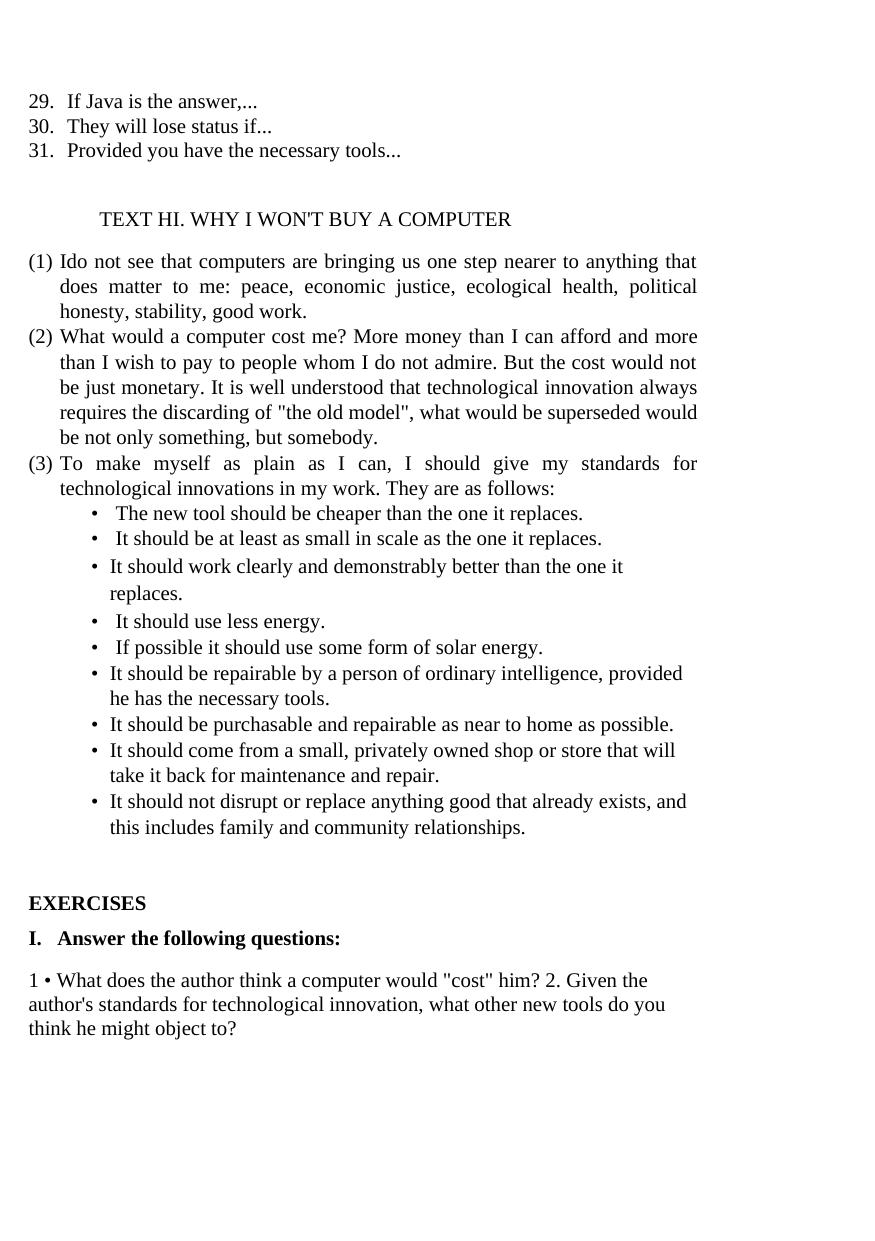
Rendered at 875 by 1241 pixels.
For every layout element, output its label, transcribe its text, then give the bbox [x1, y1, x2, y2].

list Ido not see that computers are bringing us one step nearer to anything that does matter to me: peace, economic justice, ecological health, political honesty, stability, good work. [28, 249, 698, 323]
list It should use less energy. [28, 609, 698, 633]
list If Java is the answer,... [28, 89, 698, 113]
text EXERCISES [28, 891, 698, 914]
list Answer the following questions: [57, 926, 698, 950]
list It should come from a small, privately owned shop or store that will take it back for maintenance and repair. [91, 738, 698, 787]
list What would a computer cost me? More money than I can afford and more than I wish to pay to people whom I do not admire. But the cost would not be just monetary. It is well understood that technological innovation always requires the discarding of "the old model", what would be superseded would be not only something, but somebody. [28, 324, 698, 449]
list It should be at least as small in scale as the one it replaces. [28, 526, 698, 550]
list Provided you have the necessary tools... [67, 138, 698, 162]
text TEXT HI. WHY I WON'T BUY A COMPUTER [28, 207, 698, 231]
text 1 • What does the author think a computer would "cost" him? 2. Given the author's standards for technological innovation, what other new tools do you think he might object to? [28, 968, 698, 1040]
list To make myself as plain as I can, I should give my standards for technological innovations in my work. They are as follows: [28, 451, 698, 500]
list They will lose status if... [28, 113, 698, 138]
list It should not disrupt or replace anything good that already exists, and this includes family and community relationships. [91, 789, 698, 839]
list It should be purchasable and repairable as near to home as possible. [91, 712, 698, 736]
list The new tool should be cheaper than the one it replaces. [28, 501, 698, 525]
list If possible it should use some form of solar energy. [28, 635, 698, 659]
list It should work clearly and demonstrably better than the one it replaces. [91, 554, 698, 605]
list It should be repairable by a person of ordinary intelligence, provided he has the necessary tools. [91, 660, 698, 710]
